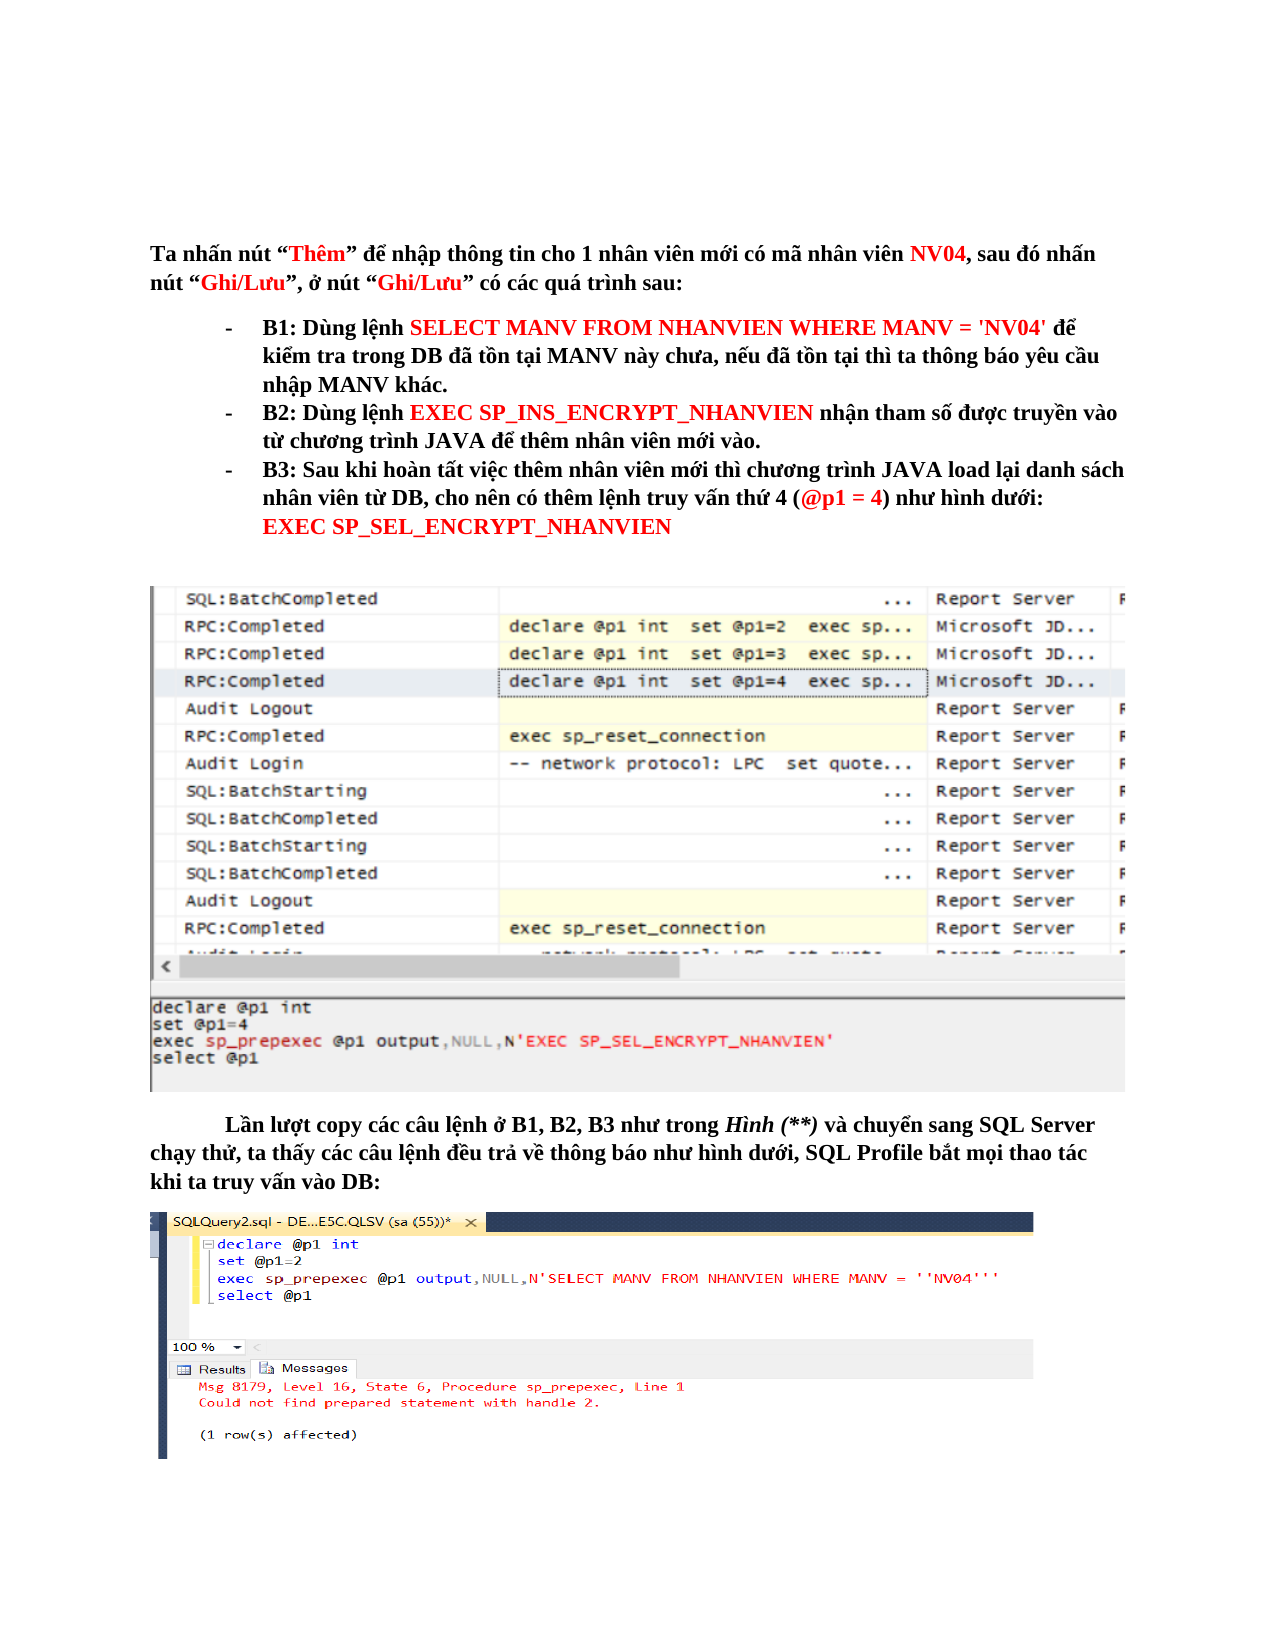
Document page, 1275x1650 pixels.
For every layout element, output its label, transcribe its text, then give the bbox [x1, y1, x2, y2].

list B1: Dùng lệnh SELECT MANV FROM NHANVIEN WHERE MANV = 'NV04' để kiểm tra trong DB đã tồn tại MANV này chưa, nếu đã tồn tại thì ta thông báo yêu cầu nhập MANV khác. [225, 314, 1125, 397]
picture [150, 586, 1125, 1092]
list B2: Dùng lệnh EXEC SP_INS_ENCRYPT_NHANVIEN nhận tham số được truyền vào từ chương trình JAVA để thêm nhân viên mới vào. [225, 399, 1125, 454]
picture [150, 1212, 1034, 1459]
list B3: Sau khi hoàn tất việc thêm nhân viên mới thì chương trình JAVA load lại danh sách nhân viên từ DB, cho nên có thêm lệnh truy vấn thứ 4 (@p1 = 4) như hình dưới: [225, 456, 1125, 511]
list EXEC SP_SEL_ENCRYPT_NHANVIEN [262, 513, 1125, 539]
text Ta nhấn nút “Thêm” để nhập thông tin cho 1 nhân viên mới có mã nhân viên NV04, sau đó nhấn nút “Ghi/Lưu”, ở nút “Ghi/Lưu” có các quá trình sau: [150, 240, 1125, 295]
text Lần lượt copy các câu lệnh ở B1, B2, B3 như trong Hình (**) và chuyển sang SQL Server chạy thử, ta thấy các câu lệnh đều trả về thông báo như hình dưới, SQL Profile bắt mọi thao tác khi ta truy vấn vào DB: [150, 1111, 1125, 1194]
